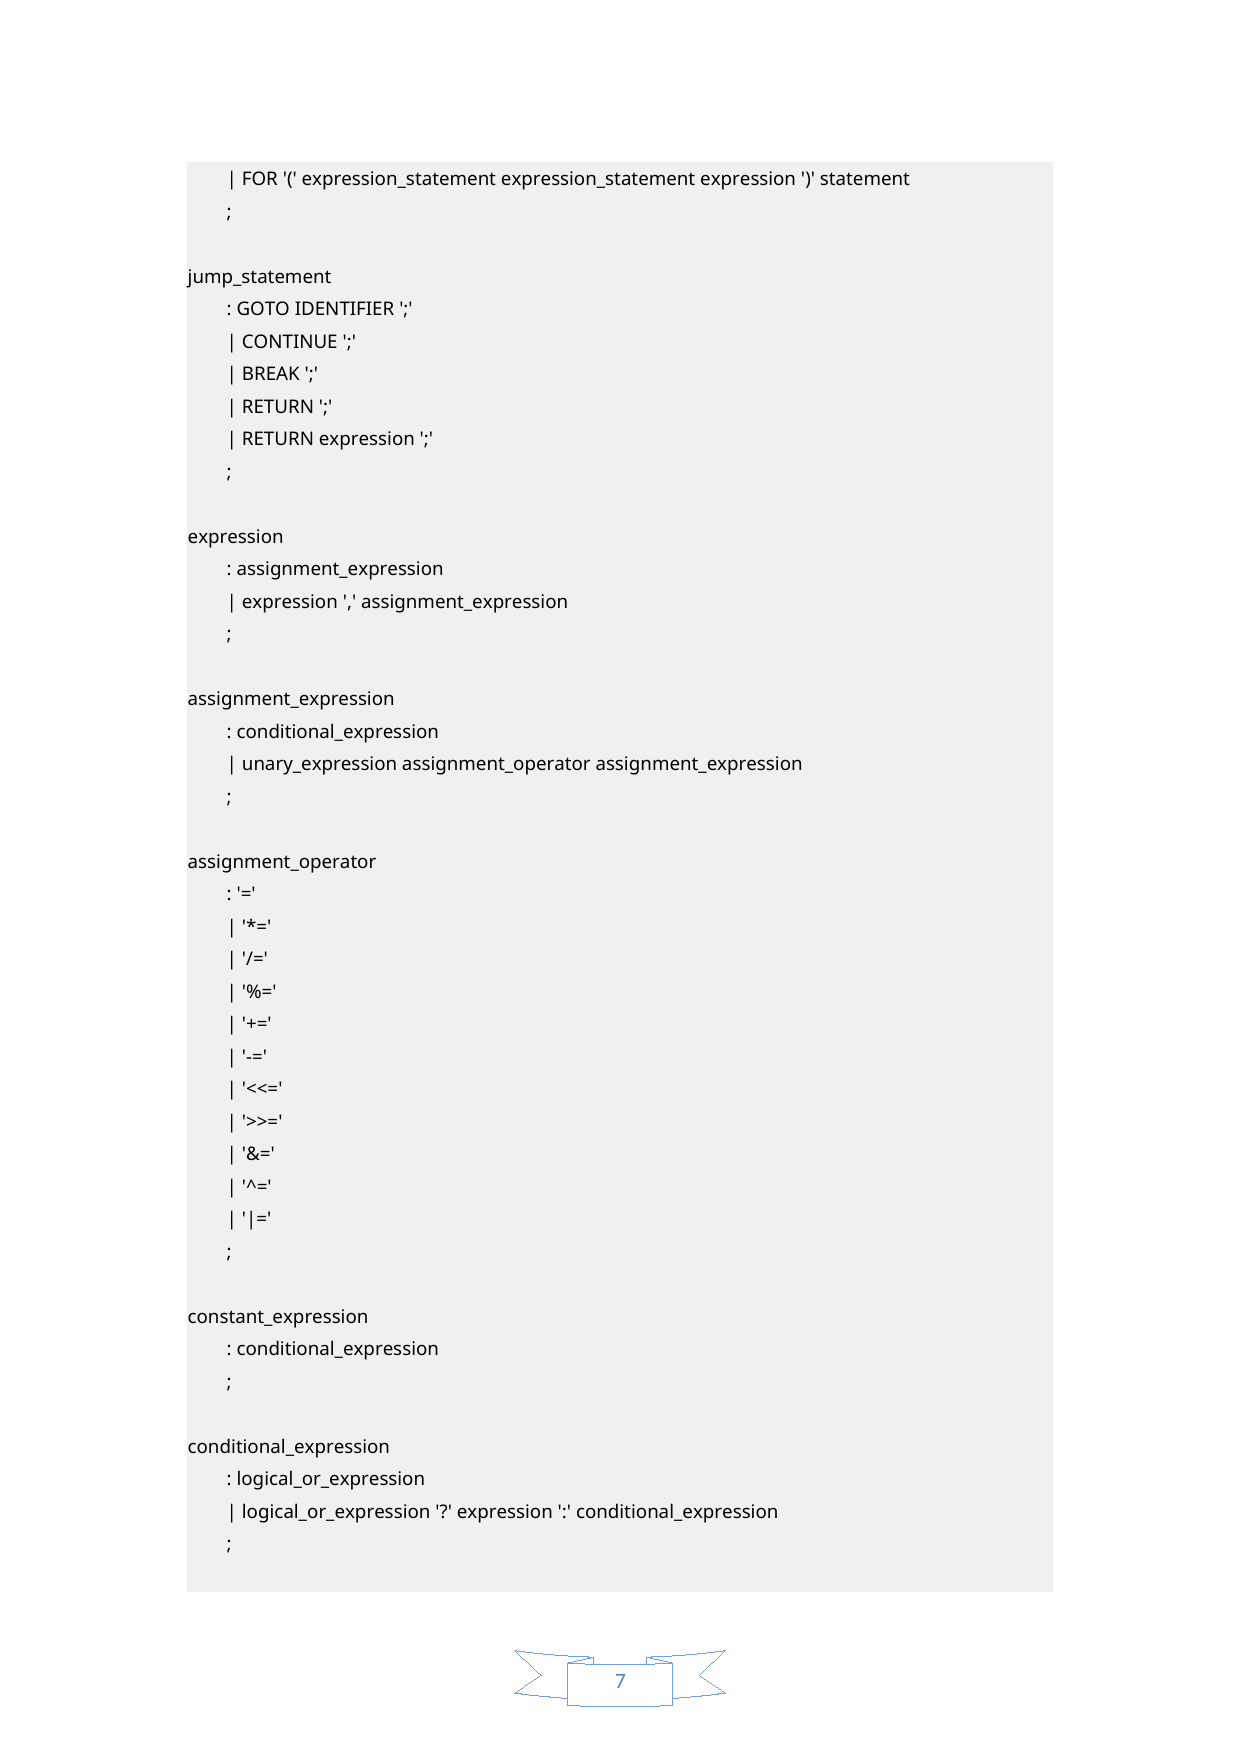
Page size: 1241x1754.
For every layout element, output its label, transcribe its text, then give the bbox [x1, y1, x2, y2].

text : GOTO IDENTIFIER ';' [187, 292, 1053, 324]
text | '+=' [187, 1007, 1053, 1039]
text : '=' [187, 877, 1053, 909]
text | unary_expression assignment_operator assignment_expression [187, 747, 1053, 779]
text conditional_expression [187, 1429, 1053, 1462]
text | '<<=' [187, 1072, 1053, 1104]
text : conditional_expression [187, 714, 1053, 747]
text ; [187, 454, 1053, 487]
text ; [187, 779, 1053, 812]
text jump_statement [187, 259, 1053, 292]
text ; [187, 194, 1053, 227]
text | RETURN expression ';' [187, 422, 1053, 454]
text : logical_or_expression [187, 1462, 1053, 1494]
text assignment_operator [187, 844, 1053, 877]
text | RETURN ';' [187, 389, 1053, 422]
text | expression ',' assignment_expression [187, 584, 1053, 617]
text assignment_expression [187, 682, 1053, 714]
text | '>>=' [187, 1104, 1053, 1137]
text : conditional_expression [187, 1332, 1053, 1364]
text : assignment_expression [187, 552, 1053, 584]
text | '^=' [187, 1169, 1053, 1202]
text ; [187, 617, 1053, 649]
text | '%=' [187, 974, 1053, 1007]
text | '*=' [187, 909, 1053, 942]
text ; [187, 1527, 1053, 1559]
text | '|=' [187, 1202, 1053, 1234]
text ; [187, 1234, 1053, 1267]
text | '&=' [187, 1137, 1053, 1169]
text | BREAK ';' [187, 357, 1053, 389]
text | logical_or_expression '?' expression ':' conditional_expression [187, 1494, 1053, 1527]
text expression [187, 519, 1053, 552]
text | '-=' [187, 1039, 1053, 1072]
text ; [187, 1364, 1053, 1397]
text constant_expression [187, 1299, 1053, 1332]
text | FOR '(' expression_statement expression_statement expression ')' statement [187, 162, 1053, 194]
text | '/=' [187, 942, 1053, 974]
text | CONTINUE ';' [187, 324, 1053, 357]
